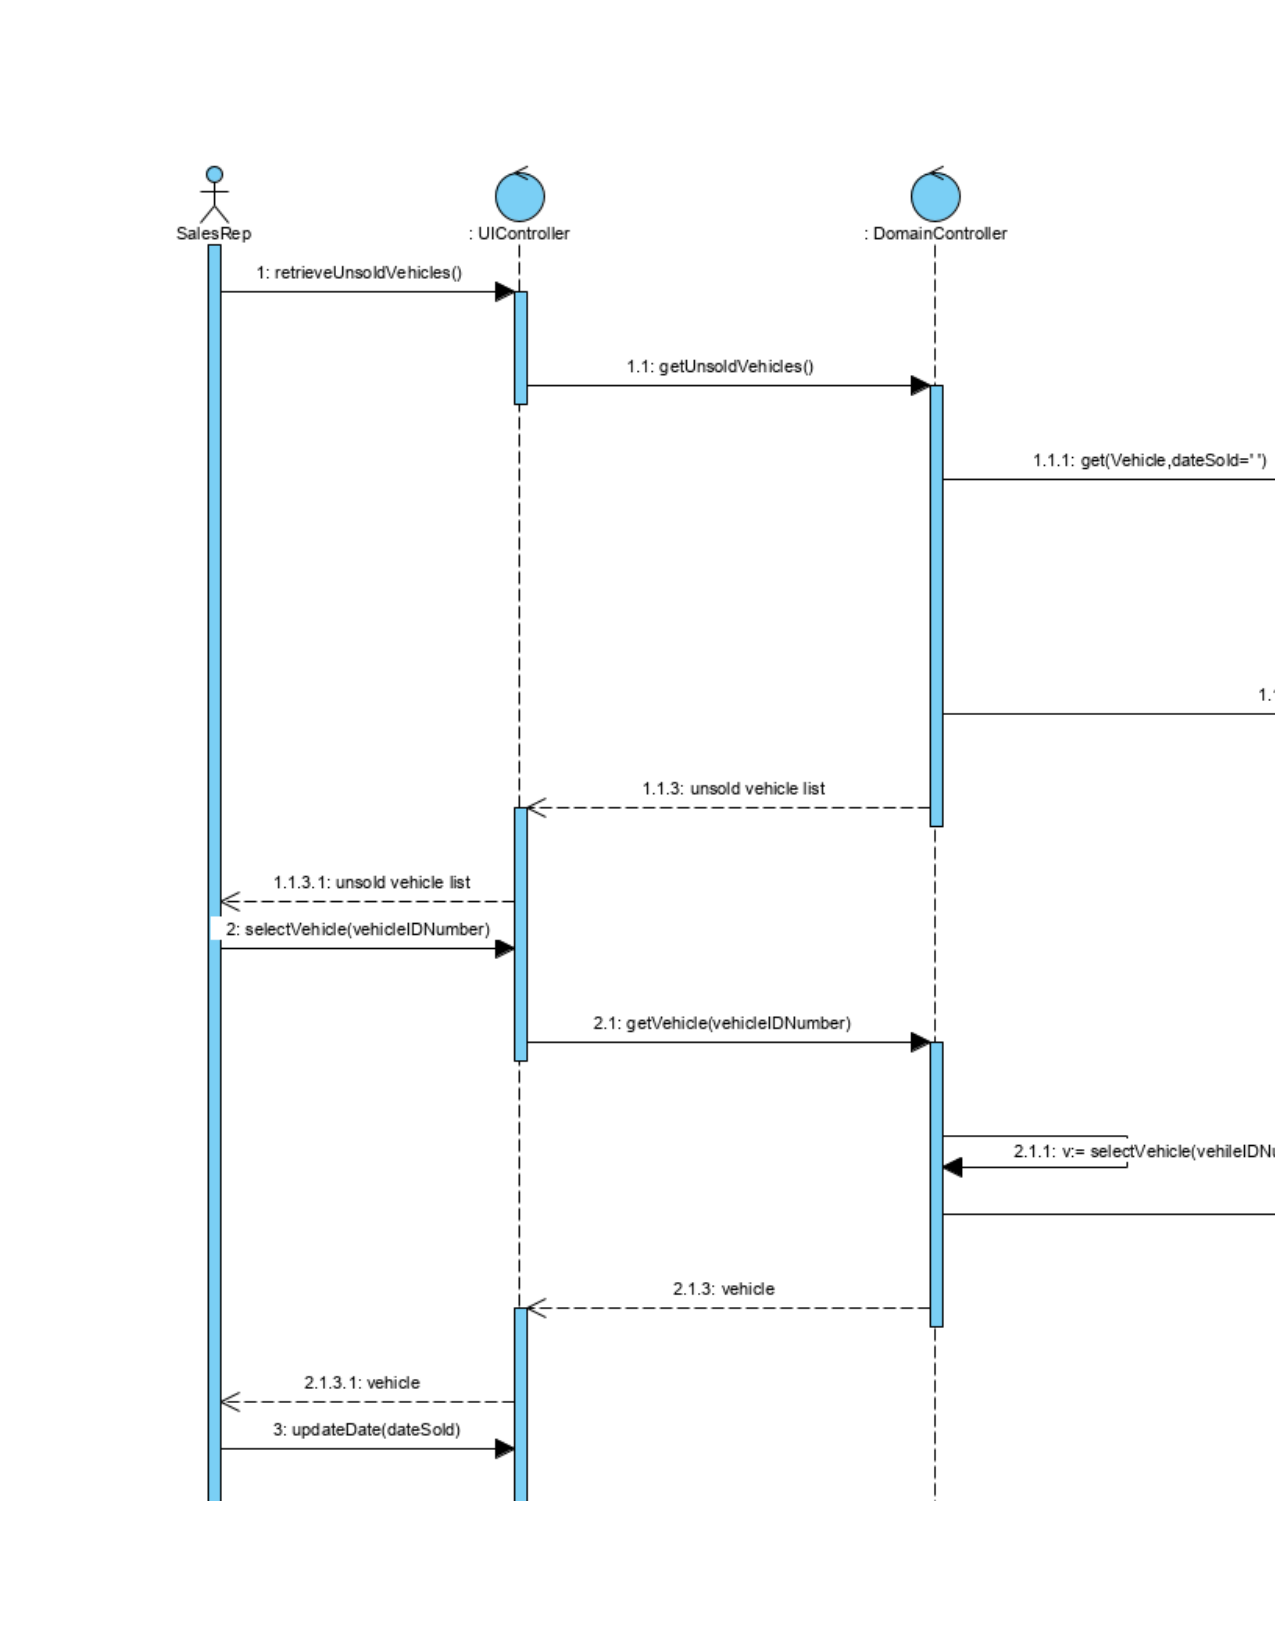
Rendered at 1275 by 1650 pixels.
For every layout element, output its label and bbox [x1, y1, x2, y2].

picture [150, 150, 1275, 1501]
